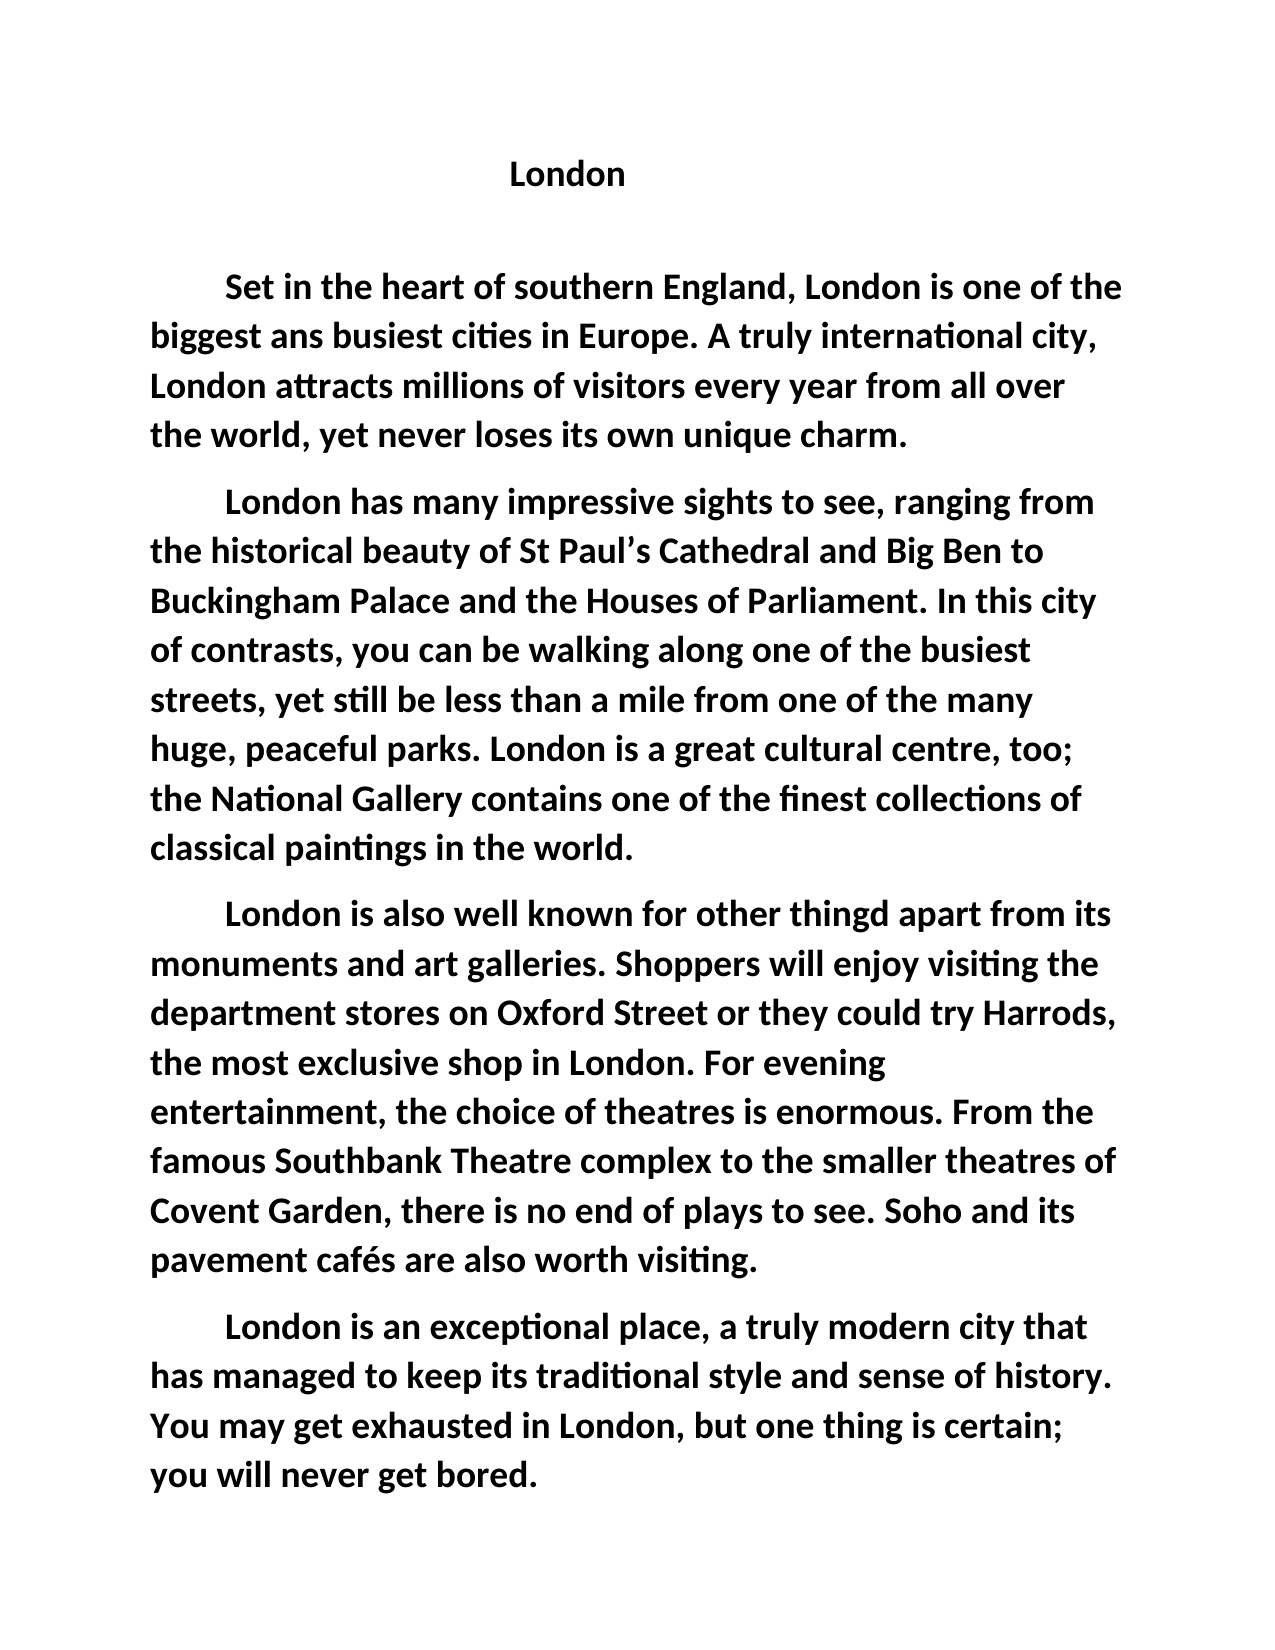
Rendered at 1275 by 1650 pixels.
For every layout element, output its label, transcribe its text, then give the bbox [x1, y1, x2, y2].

text London is an exceptional place, a truly modern city that has managed to keep its traditional style and sense of history. You may get exhausted in London, but one thing is certain; you will never get bored. [150, 1303, 1125, 1497]
text Set in the heart of southern England, London is one of the biggest ans busiest cities in Europe. A truly international city, London attracts millions of visitors every year from all over the world, yet never loses its own unique charm. [150, 263, 1125, 457]
text London has many impressive sights to see, ranging from the historical beauty of St Paul’s Cathedral and Big Ben to Buckingham Palace and the Houses of Parliament. In this city of contrasts, you can be walking along one of the busiest streets, yet still be less than a mile from one of the many huge, peaceful parks. London is a great cultural centre, too; the National Gallery contains one of the finest collections of classical paintings in the world. [150, 478, 1125, 870]
text London is also well known for other thingd apart from its monuments and art galleries. Shoppers will enjoy visiting the department stores on Oxford Street or they could try Harrods, the most exclusive shop in London. For evening entertainment, the choice of theatres is enormous. From the famous Southbank Theatre complex to the smaller theatres of Covent Garden, there is no end of plays to see. Soho and its pavement cafés are also worth visiting. [150, 890, 1125, 1282]
text London [150, 150, 1125, 196]
